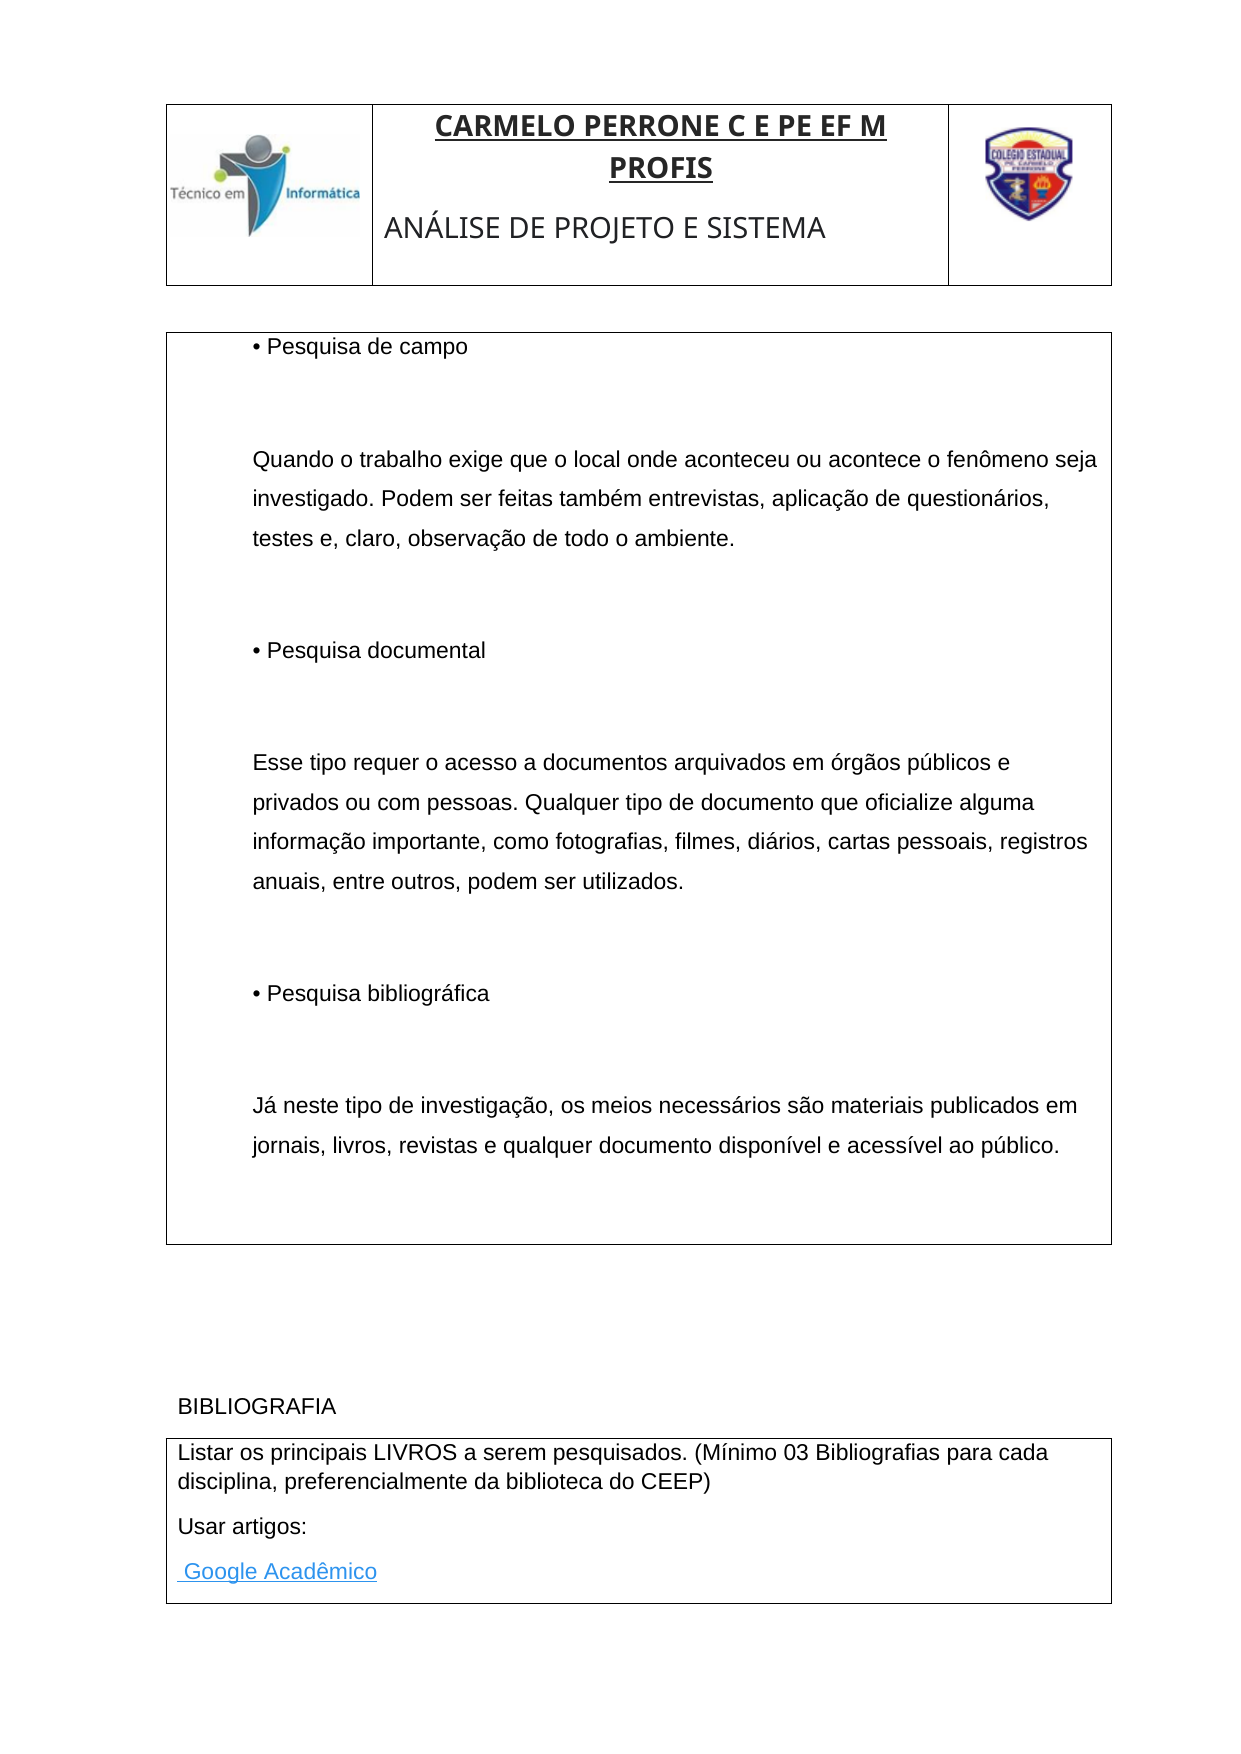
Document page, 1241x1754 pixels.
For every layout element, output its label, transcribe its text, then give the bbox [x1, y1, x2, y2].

text BIBLIOGRAFIA [177, 1393, 1122, 1419]
picture [170, 134, 360, 237]
picture [959, 105, 1090, 229]
